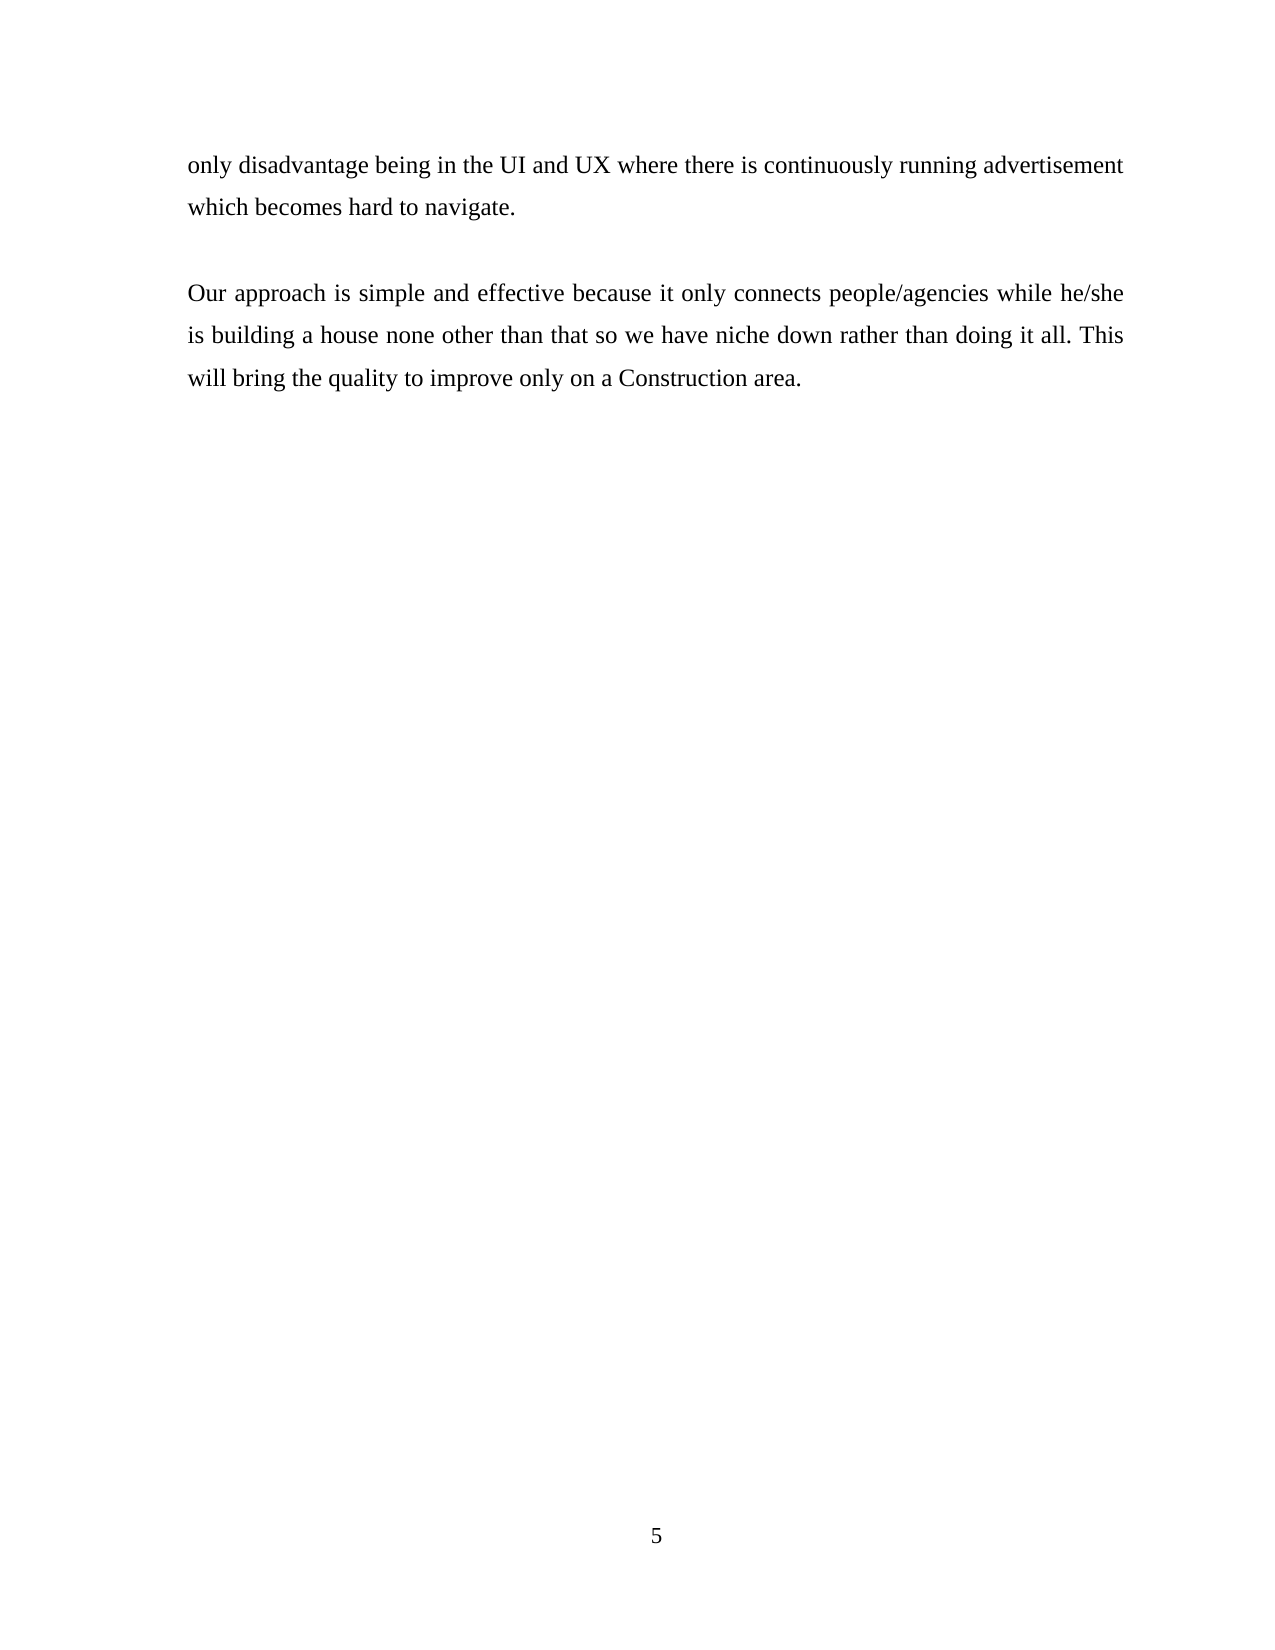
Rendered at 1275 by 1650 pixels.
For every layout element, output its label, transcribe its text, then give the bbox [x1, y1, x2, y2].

text Our approach is simple and effective because it only connects people/agencies while he/she is building a house none other than that so we have niche down rather than doing it all. This will bring the quality to improve only on a Construction area. [187, 278, 1125, 392]
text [187, 150, 1125, 221]
